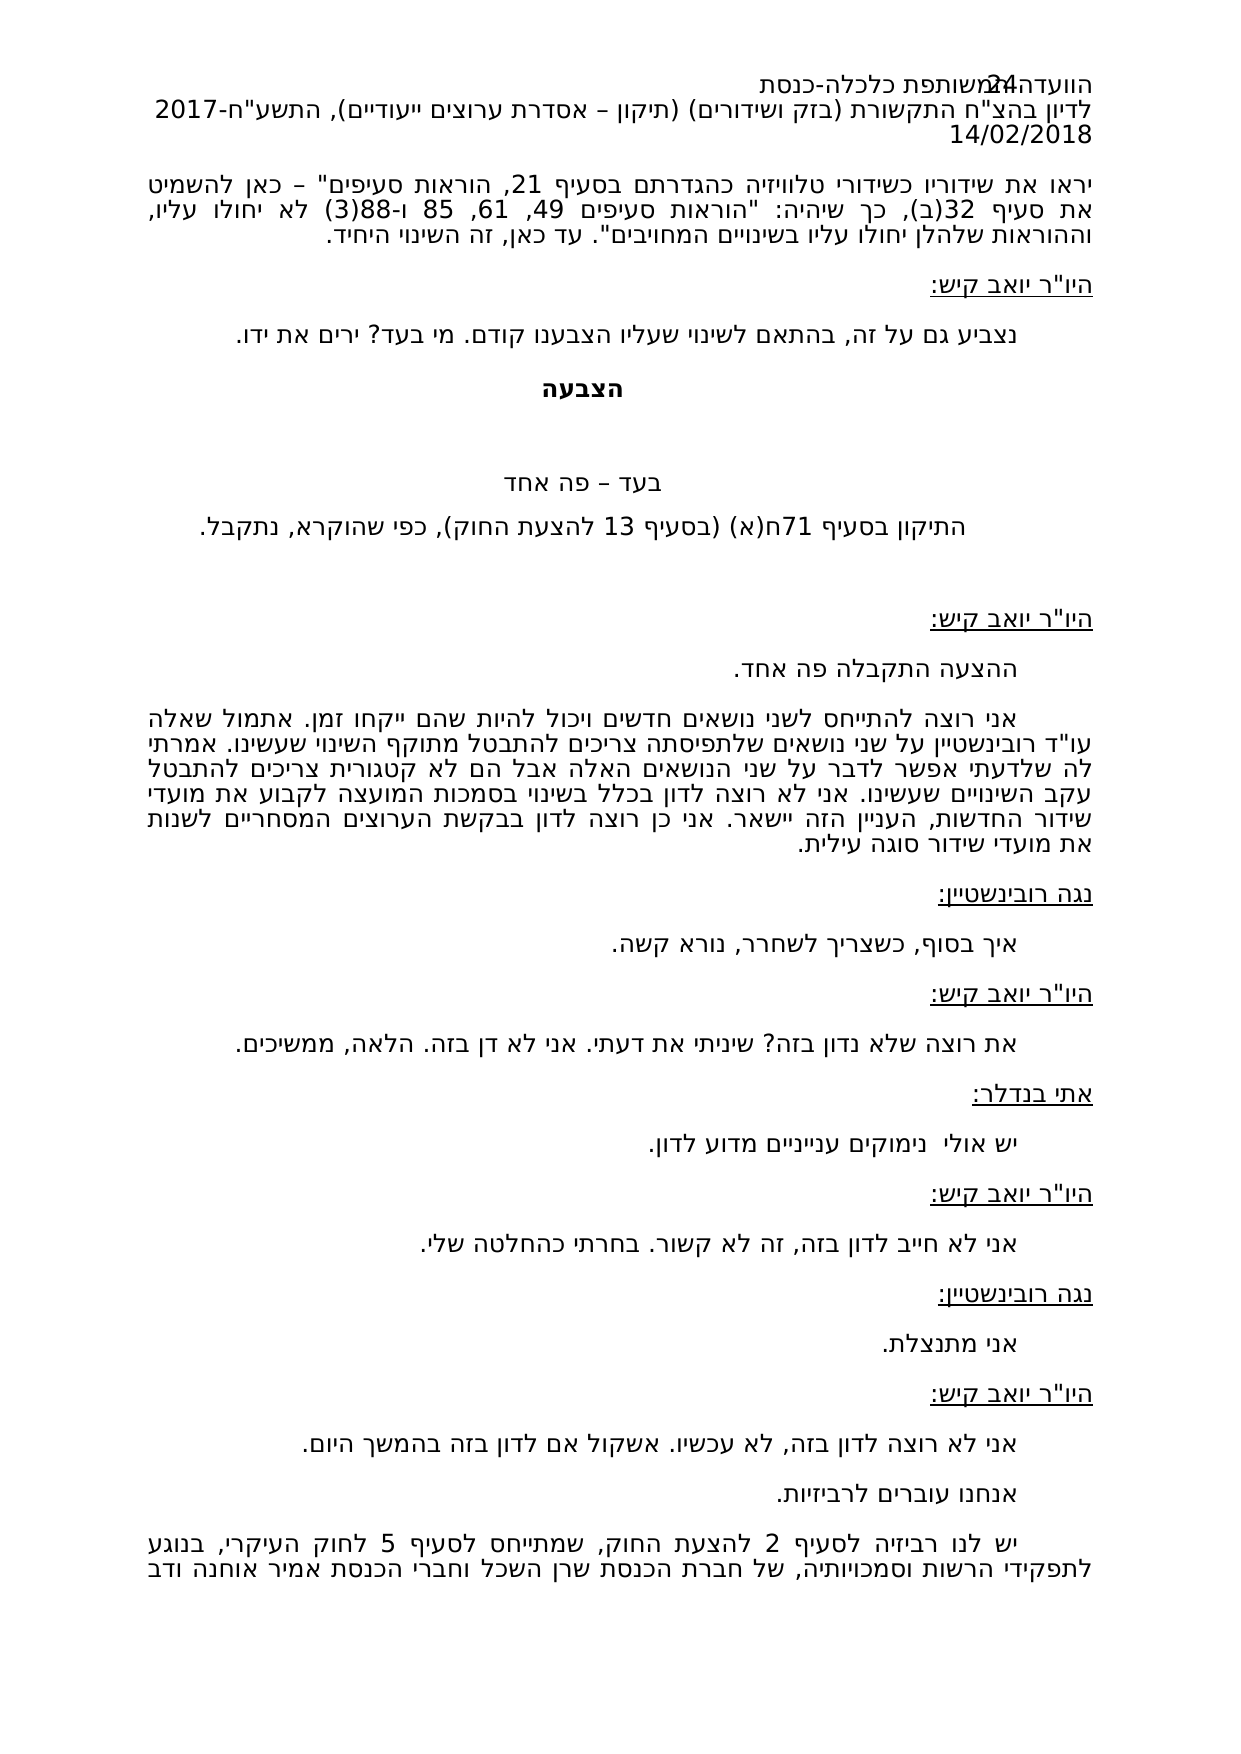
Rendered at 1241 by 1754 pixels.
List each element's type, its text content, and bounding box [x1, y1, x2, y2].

text היו"ר יואב קיש: [147, 607, 1093, 632]
text התיקון בסעיף 71ח(א) (בסעיף 13 להצעת החוק), כפי שהוקרא, נתקבל. [147, 512, 1093, 542]
text אני רוצה להתייחס לשני נושאים חדשים ויכול להיות שהם ייקחו זמן. אתמול שאלה עו"ד רובינשטיין על שני נושאים שלתפיסתה צריכים להתבטל מתוקף השינוי שעשינו. אמרתי לה שלדעתי אפשר לדבר על שני הנושאים האלה אבל הם לא קטגורית צריכים להתבטל עקב השינויים שעשינו. אני לא רוצה לדון בכלל בשינוי בסמכות המועצה לקבוע את מועדי שידור החדשות, העניין הזה יישאר. אני כן רוצה לדון בבקשת הערוצים המסחריים לשנות את מועדי שידור סוגה עילית. [147, 707, 1093, 857]
text בעד – פה אחד [147, 469, 1093, 498]
text נצביע גם על זה, בהתאם לשינוי שעליו הצבענו קודם. מי בעד? ירים את ידו. [147, 324, 1093, 349]
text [147, 174, 1093, 249]
text הצבעה [147, 374, 1093, 403]
text את רוצה שלא נדון בזה? שיניתי את דעתי. אני לא דן בזה. הלאה, ממשיכים. [147, 1032, 1093, 1057]
text אנחנו עוברים לרביזיות. [147, 1482, 1093, 1507]
text אתי בנדלר: [147, 1082, 1093, 1107]
text היו"ר יואב קיש: [147, 274, 1093, 299]
text יש אולי נימוקים ענייניים מדוע לדון. [147, 1132, 1093, 1157]
text איך בסוף, כשצריך לשחרר, נורא קשה. [147, 932, 1093, 957]
text ההצעה התקבלה פה אחד. [147, 657, 1093, 682]
text נגה רובינשטיין: [147, 1282, 1093, 1307]
text היו"ר יואב קיש: [147, 1382, 1093, 1407]
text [147, 1532, 1093, 1582]
text אני מתנצלת. [147, 1332, 1093, 1357]
text היו"ר יואב קיש: [147, 1182, 1093, 1207]
text אני לא רוצה לדון בזה, לא עכשיו. אשקול אם לדון בזה בהמשך היום. [147, 1432, 1093, 1457]
text נגה רובינשטיין: [147, 882, 1093, 907]
text היו"ר יואב קיש: [147, 982, 1093, 1007]
text אני לא חייב לדון בזה, זה לא קשור. בחרתי כהחלטה שלי. [147, 1232, 1093, 1257]
